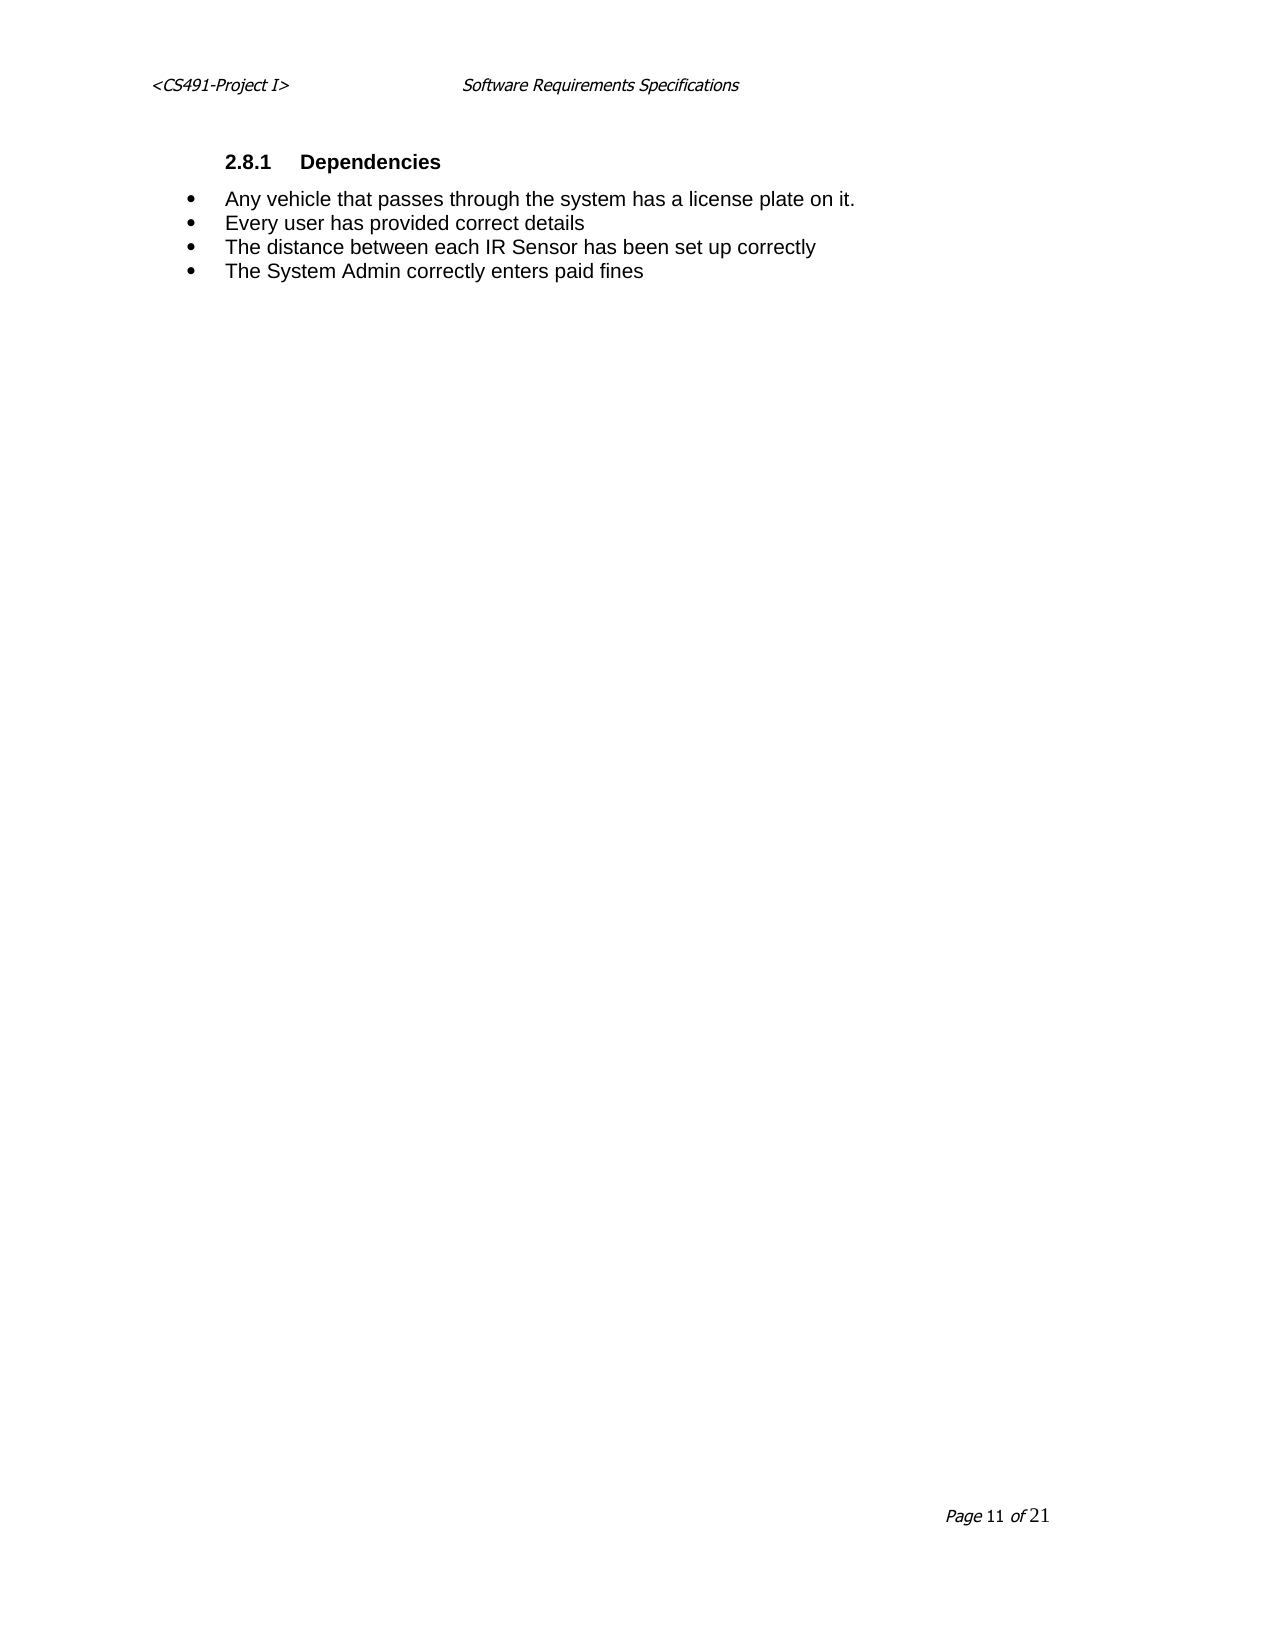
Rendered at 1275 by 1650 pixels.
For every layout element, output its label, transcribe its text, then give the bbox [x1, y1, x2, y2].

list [187, 186, 1125, 211]
list The System Admin correctly enters paid fines [187, 259, 1125, 283]
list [187, 234, 1125, 259]
list Dependencies [225, 150, 1125, 174]
list Every user has provided correct details [187, 211, 1125, 234]
